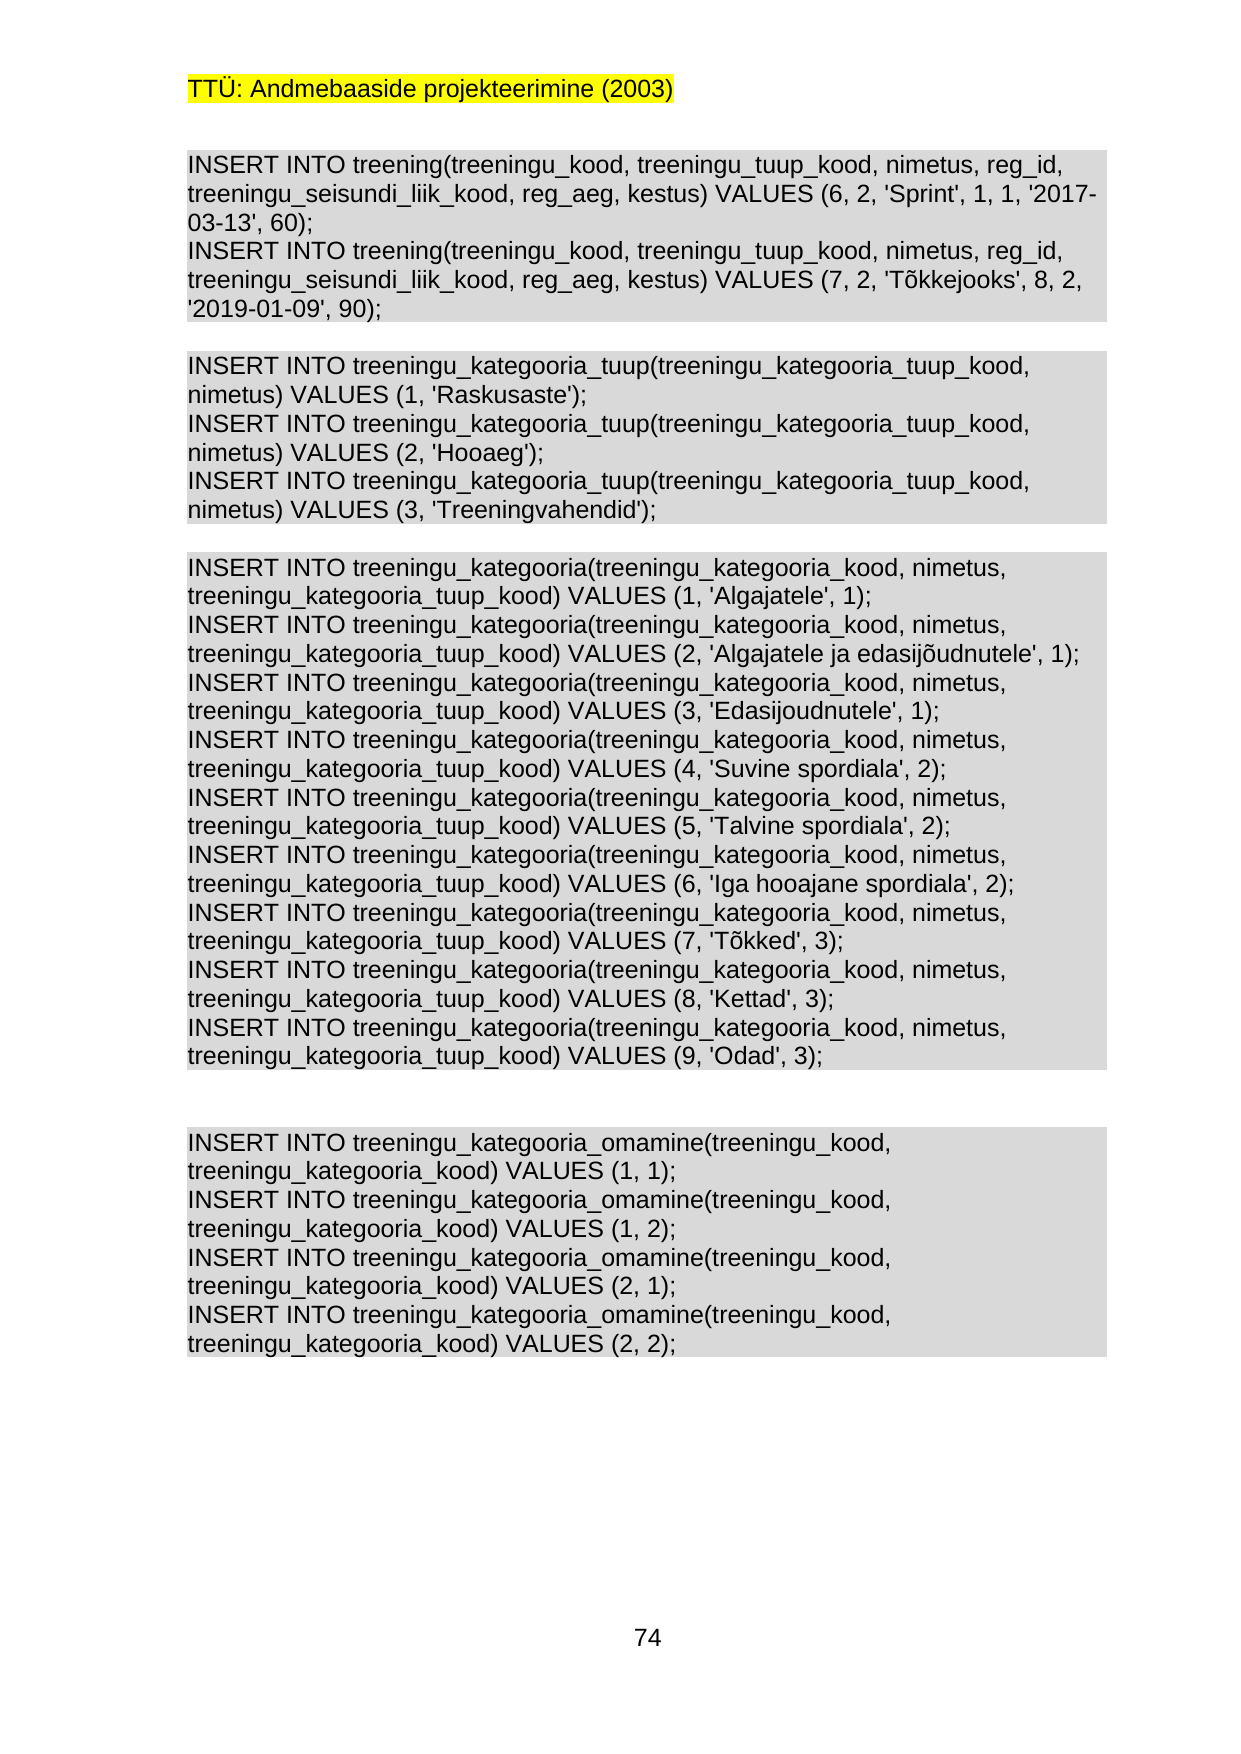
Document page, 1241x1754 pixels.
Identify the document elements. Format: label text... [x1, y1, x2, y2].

text INSERT INTO treeningu_kategooria_tuup(treeningu_kategooria_tuup_kood, nimetus) VALUES (1, 'Raskusaste'); [187, 351, 1107, 409]
text INSERT INTO treening(treeningu_kood, treeningu_tuup_kood, nimetus, reg_id, treeningu_seisundi_liik_kood, reg_aeg, kestus) VALUES (7, 2, 'Tõkkejooks', 8, 2, '2019-01-09', 90); [187, 236, 1107, 322]
text INSERT INTO treeningu_kategooria(treeningu_kategooria_kood, nimetus, treeningu_kategooria_tuup_kood) VALUES (2, 'Algajatele ja edasijõudnutele', 1); [187, 610, 1107, 667]
text INSERT INTO treeningu_kategooria(treeningu_kategooria_kood, nimetus, treeningu_kategooria_tuup_kood) VALUES (8, 'Kettad', 3); [187, 955, 1107, 1012]
text INSERT INTO treeningu_kategooria(treeningu_kategooria_kood, nimetus, treeningu_kategooria_tuup_kood) VALUES (5, 'Talvine spordiala', 2); [187, 782, 1107, 840]
text INSERT INTO treeningu_kategooria(treeningu_kategooria_kood, nimetus, treeningu_kategooria_tuup_kood) VALUES (7, 'Tõkked', 3); [187, 897, 1107, 955]
text INSERT INTO treeningu_kategooria(treeningu_kategooria_kood, nimetus, treeningu_kategooria_tuup_kood) VALUES (6, 'Iga hooajane spordiala', 2); [187, 840, 1107, 897]
text INSERT INTO treeningu_kategooria_omamine(treeningu_kood, treeningu_kategooria_kood) VALUES (1, 2); [187, 1185, 1107, 1242]
text INSERT INTO treeningu_kategooria(treeningu_kategooria_kood, nimetus, treeningu_kategooria_tuup_kood) VALUES (1, 'Algajatele', 1); [187, 552, 1107, 610]
text INSERT INTO treeningu_kategooria_omamine(treeningu_kood, treeningu_kategooria_kood) VALUES (2, 2); [187, 1300, 1107, 1357]
text INSERT INTO treeningu_kategooria_tuup(treeningu_kategooria_tuup_kood, nimetus) VALUES (3, 'Treeningvahendid'); [187, 466, 1107, 524]
text INSERT INTO treeningu_kategooria_tuup(treeningu_kategooria_tuup_kood, nimetus) VALUES (2, 'Hooaeg'); [187, 409, 1107, 466]
text INSERT INTO treeningu_kategooria(treeningu_kategooria_kood, nimetus, treeningu_kategooria_tuup_kood) VALUES (9, 'Odad', 3); [187, 1012, 1107, 1070]
text INSERT INTO treeningu_kategooria(treeningu_kategooria_kood, nimetus, treeningu_kategooria_tuup_kood) VALUES (3, 'Edasijoudnutele', 1); [187, 667, 1107, 725]
text INSERT INTO treeningu_kategooria(treeningu_kategooria_kood, nimetus, treeningu_kategooria_tuup_kood) VALUES (4, 'Suvine spordiala', 2); [187, 725, 1107, 782]
text INSERT INTO treeningu_kategooria_omamine(treeningu_kood, treeningu_kategooria_kood) VALUES (1, 1); [187, 1127, 1107, 1185]
text INSERT INTO treening(treeningu_kood, treeningu_tuup_kood, nimetus, reg_id, treeningu_seisundi_liik_kood, reg_aeg, kestus) VALUES (6, 2, 'Sprint', 1, 1, '2017-03-13', 60); [187, 150, 1107, 236]
text INSERT INTO treeningu_kategooria_omamine(treeningu_kood, treeningu_kategooria_kood) VALUES (2, 1); [187, 1242, 1107, 1300]
